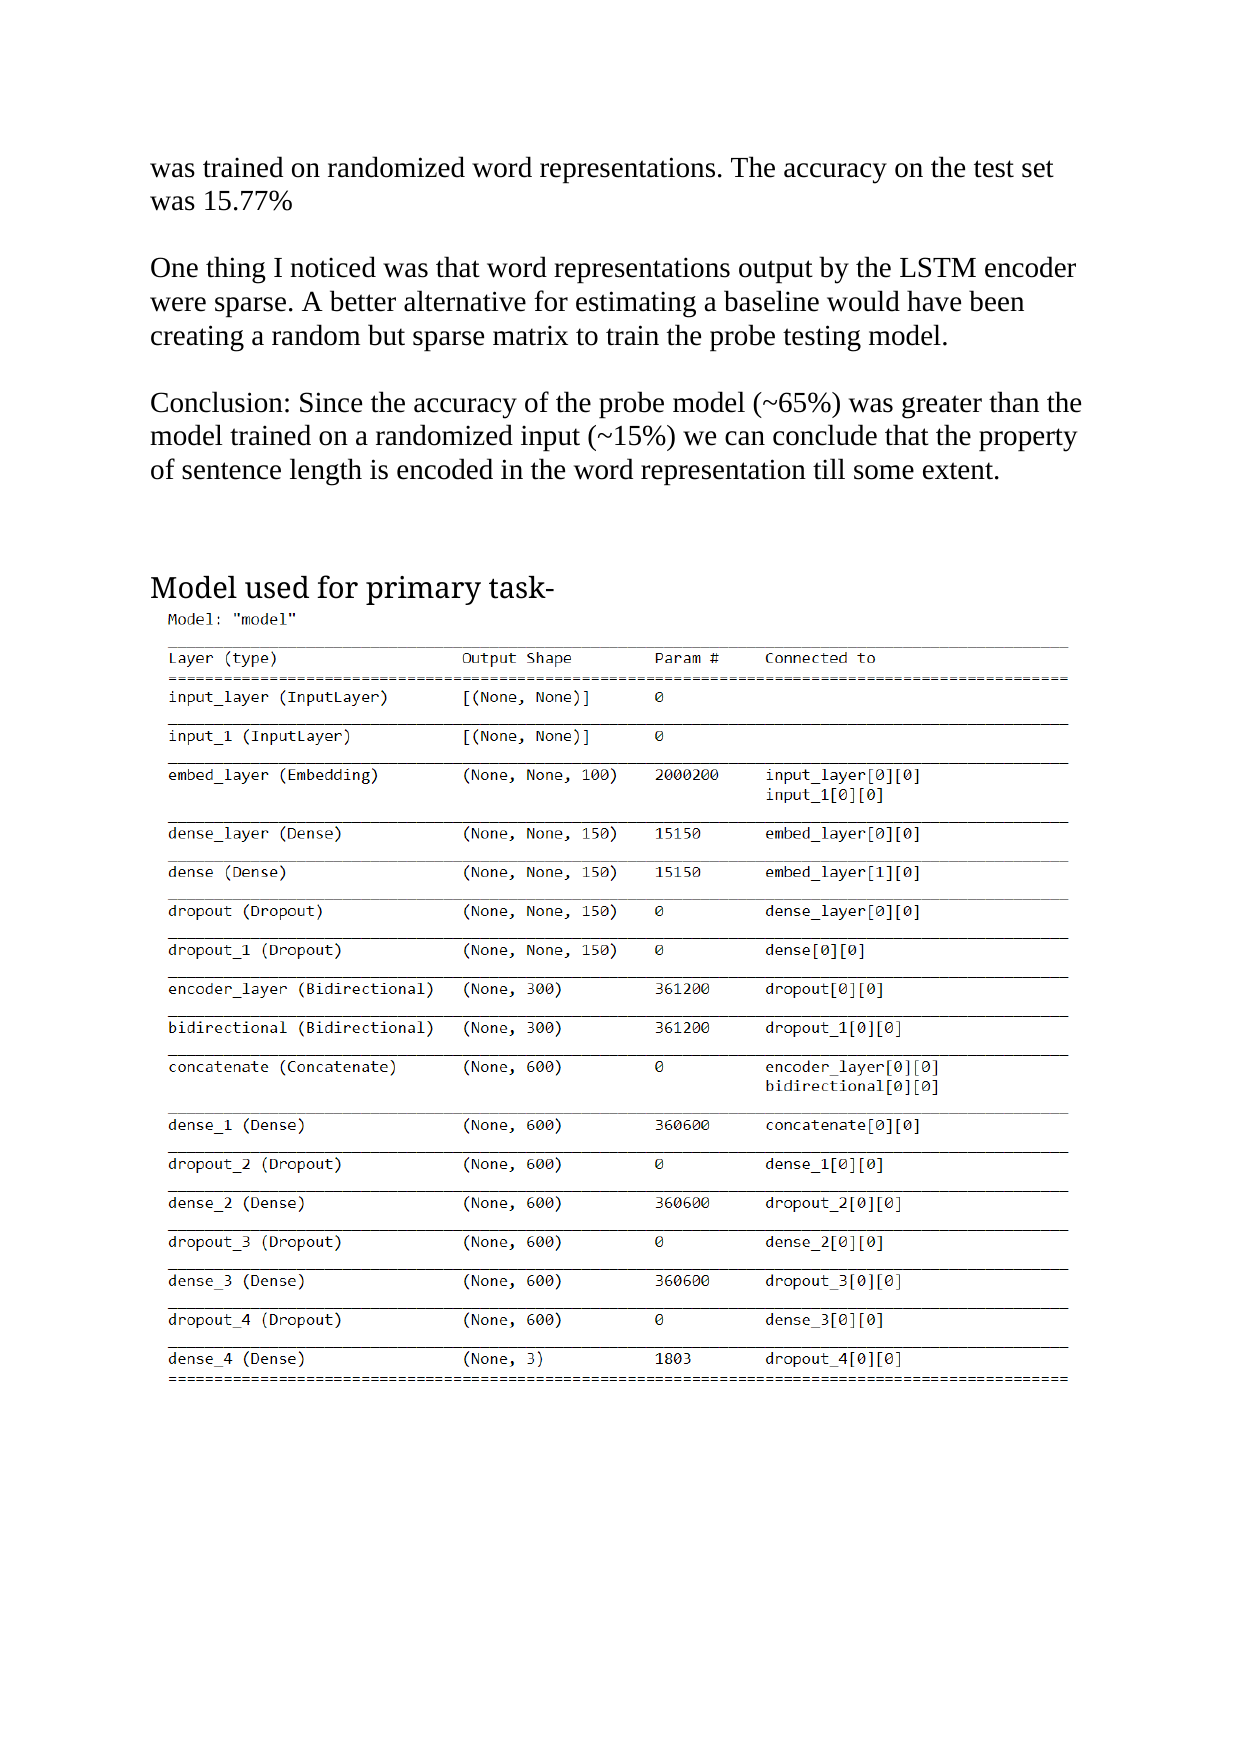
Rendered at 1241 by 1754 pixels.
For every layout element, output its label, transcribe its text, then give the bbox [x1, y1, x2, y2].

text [150, 150, 1090, 217]
picture [150, 609, 1091, 1389]
text One thing I noticed was that word representations output by the LSTM encoder were sparse. A better alternative for estimating a baseline would have been creating a random but sparse matrix to train the probe testing model. [150, 251, 1090, 351]
text Model used for primary task- [150, 567, 1090, 609]
text Conclusion: Since the accuracy of the probe model (~65%) was greater than the model trained on a randomized input (~15%) we can conclude that the property of sentence length is encoded in the word representation till some extent. [150, 385, 1090, 485]
